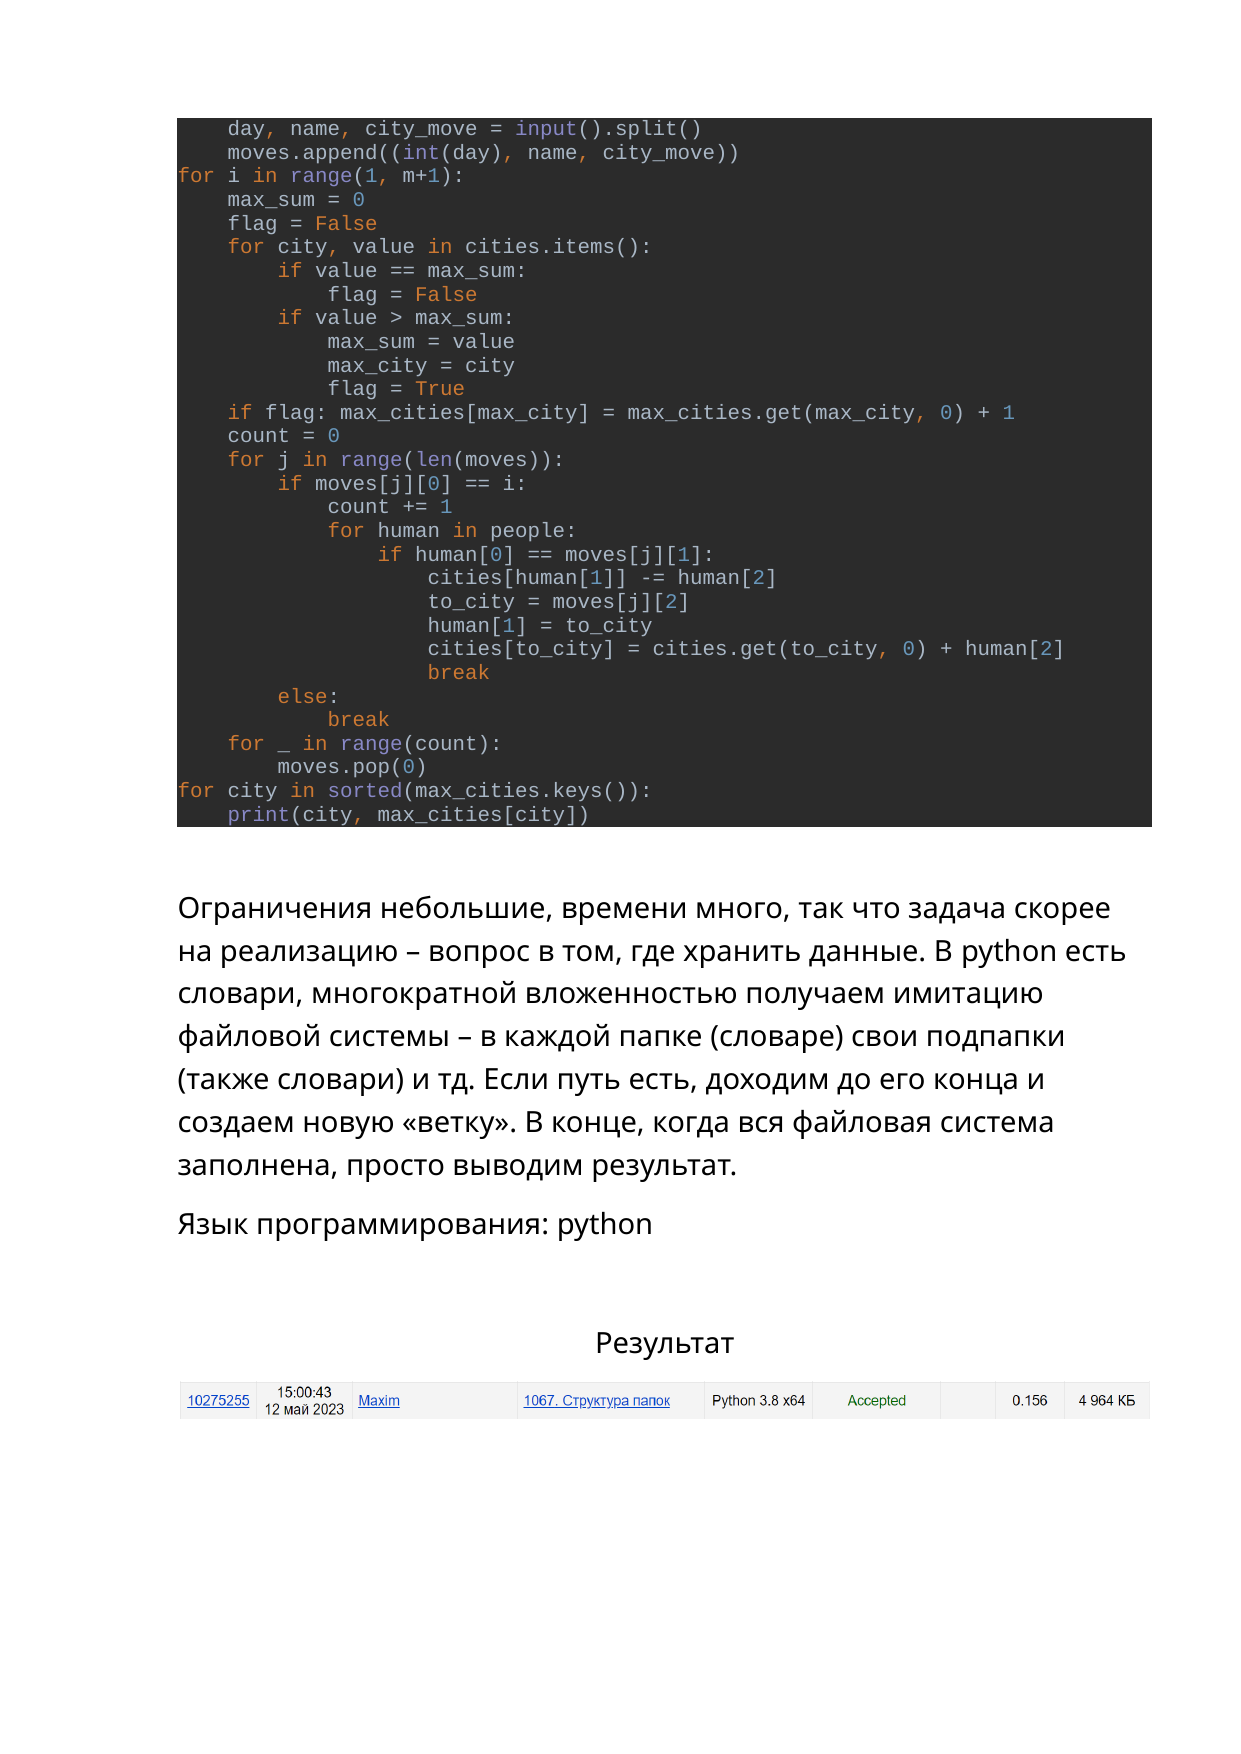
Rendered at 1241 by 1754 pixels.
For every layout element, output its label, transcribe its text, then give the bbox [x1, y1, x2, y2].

text Результат [177, 1322, 1152, 1362]
text Язык программирования: python [177, 1203, 1152, 1243]
text Ограничения небольшие, времени много, так что задача скорее на реализацию – вопрос в том, где хранить данные. В python есть словари, многократной вложенностью получаем имитацию файловой системы – в каждой папке (словаре) свои подпапки (также словари) и тд. Если путь есть, доходим до его конца и создаем новую «ветку». В конце, когда вся файловая система заполнена, просто выводим результат. [177, 887, 1152, 1183]
picture [177, 1381, 1152, 1419]
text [177, 118, 1152, 827]
